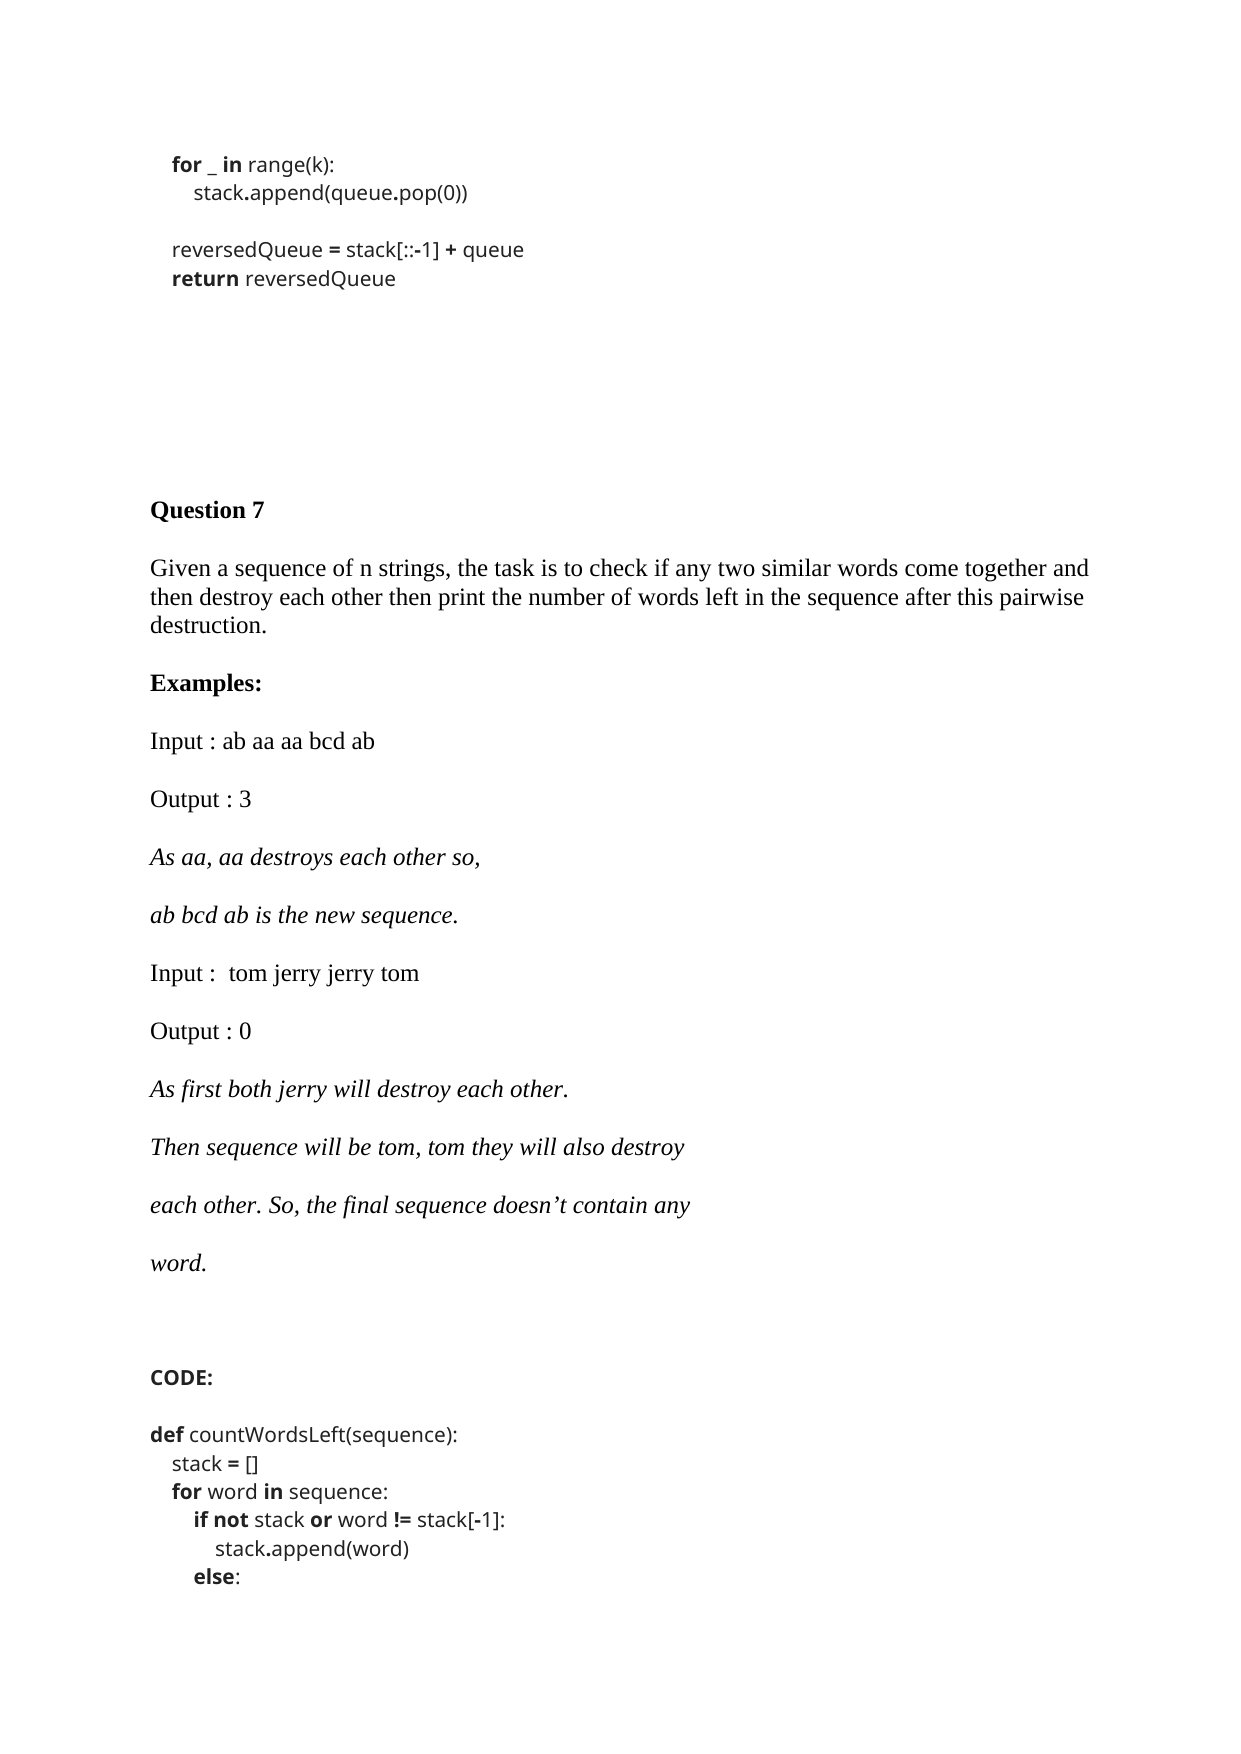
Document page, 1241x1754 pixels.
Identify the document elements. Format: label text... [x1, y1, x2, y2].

text Output : 0 [150, 1016, 1090, 1045]
text for _ in range(k): [150, 150, 1090, 178]
text CODE: [150, 1363, 1090, 1392]
text for word in sequence: [150, 1477, 1090, 1506]
text ab bcd ab is the new sequence. [150, 900, 1090, 929]
text def countWordsLeft(sequence): [150, 1420, 1090, 1449]
text As first both jerry will destroy each other. [150, 1074, 1090, 1103]
text each other. So, the final sequence doesn’t contain any [150, 1190, 1090, 1218]
text return reversedQueue [150, 264, 1090, 292]
text Then sequence will be tom, tom they will also destroy [150, 1132, 1090, 1161]
text stack.append(queue.pop(0)) [150, 178, 1090, 207]
text Examples: [150, 668, 1090, 697]
text stack = [] [150, 1449, 1090, 1477]
text Question 7 [150, 495, 1090, 524]
text Input : tom jerry jerry tom [150, 958, 1090, 987]
text stack.append(word) [150, 1534, 1090, 1562]
text As aa, aa destroys each other so, [150, 842, 1090, 871]
text Given a sequence of n strings, the task is to check if any two similar words come together and then destroy each other then print the number of words left in the sequence after this pairwise destruction. [150, 553, 1090, 639]
text else: [150, 1562, 1090, 1591]
text if not stack or word != stack[-1]: [150, 1506, 1090, 1534]
text word. [150, 1248, 1090, 1276]
text Output : 3 [150, 784, 1090, 813]
text Input : ab aa aa bcd ab [150, 726, 1090, 755]
text reversedQueue = stack[::-1] + queue [150, 235, 1090, 264]
